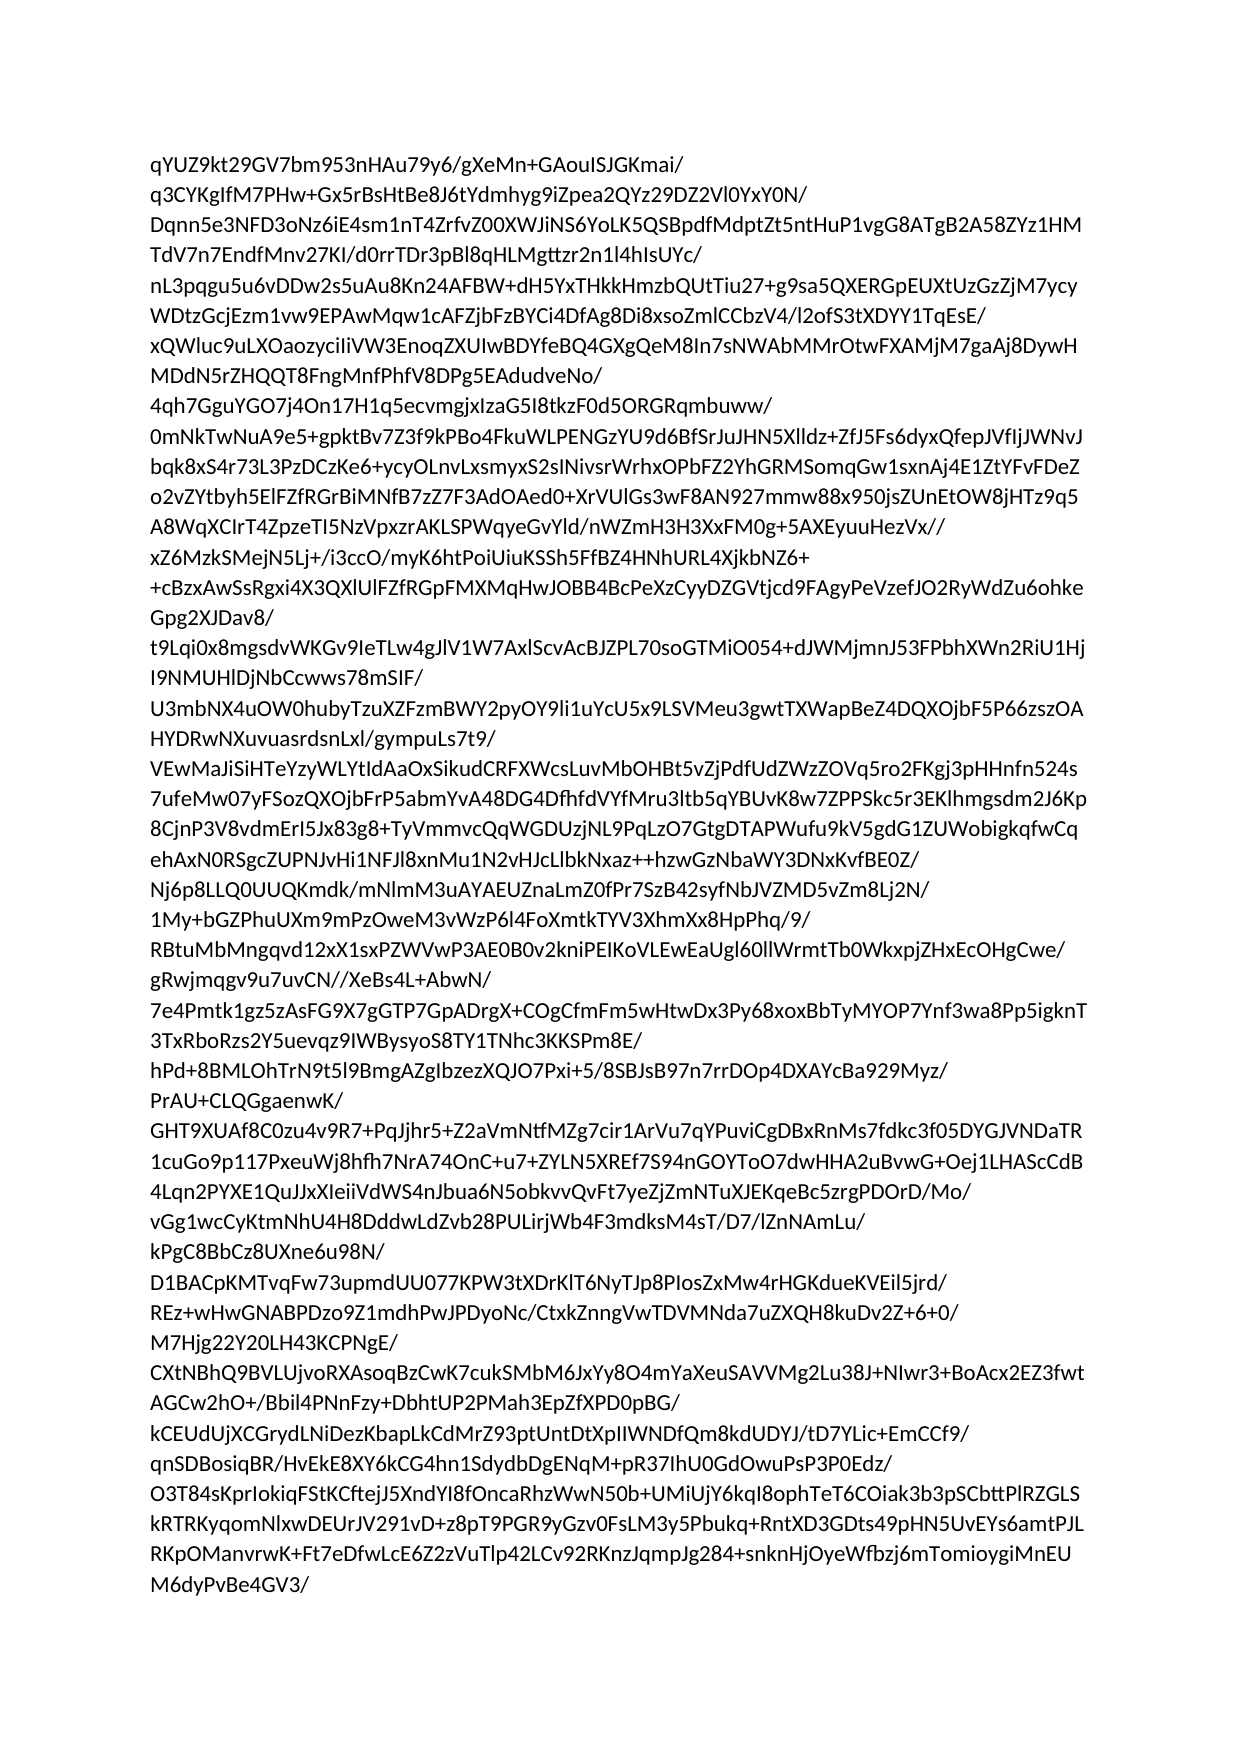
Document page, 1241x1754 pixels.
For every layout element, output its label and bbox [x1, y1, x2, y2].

text [150, 150, 1090, 1598]
